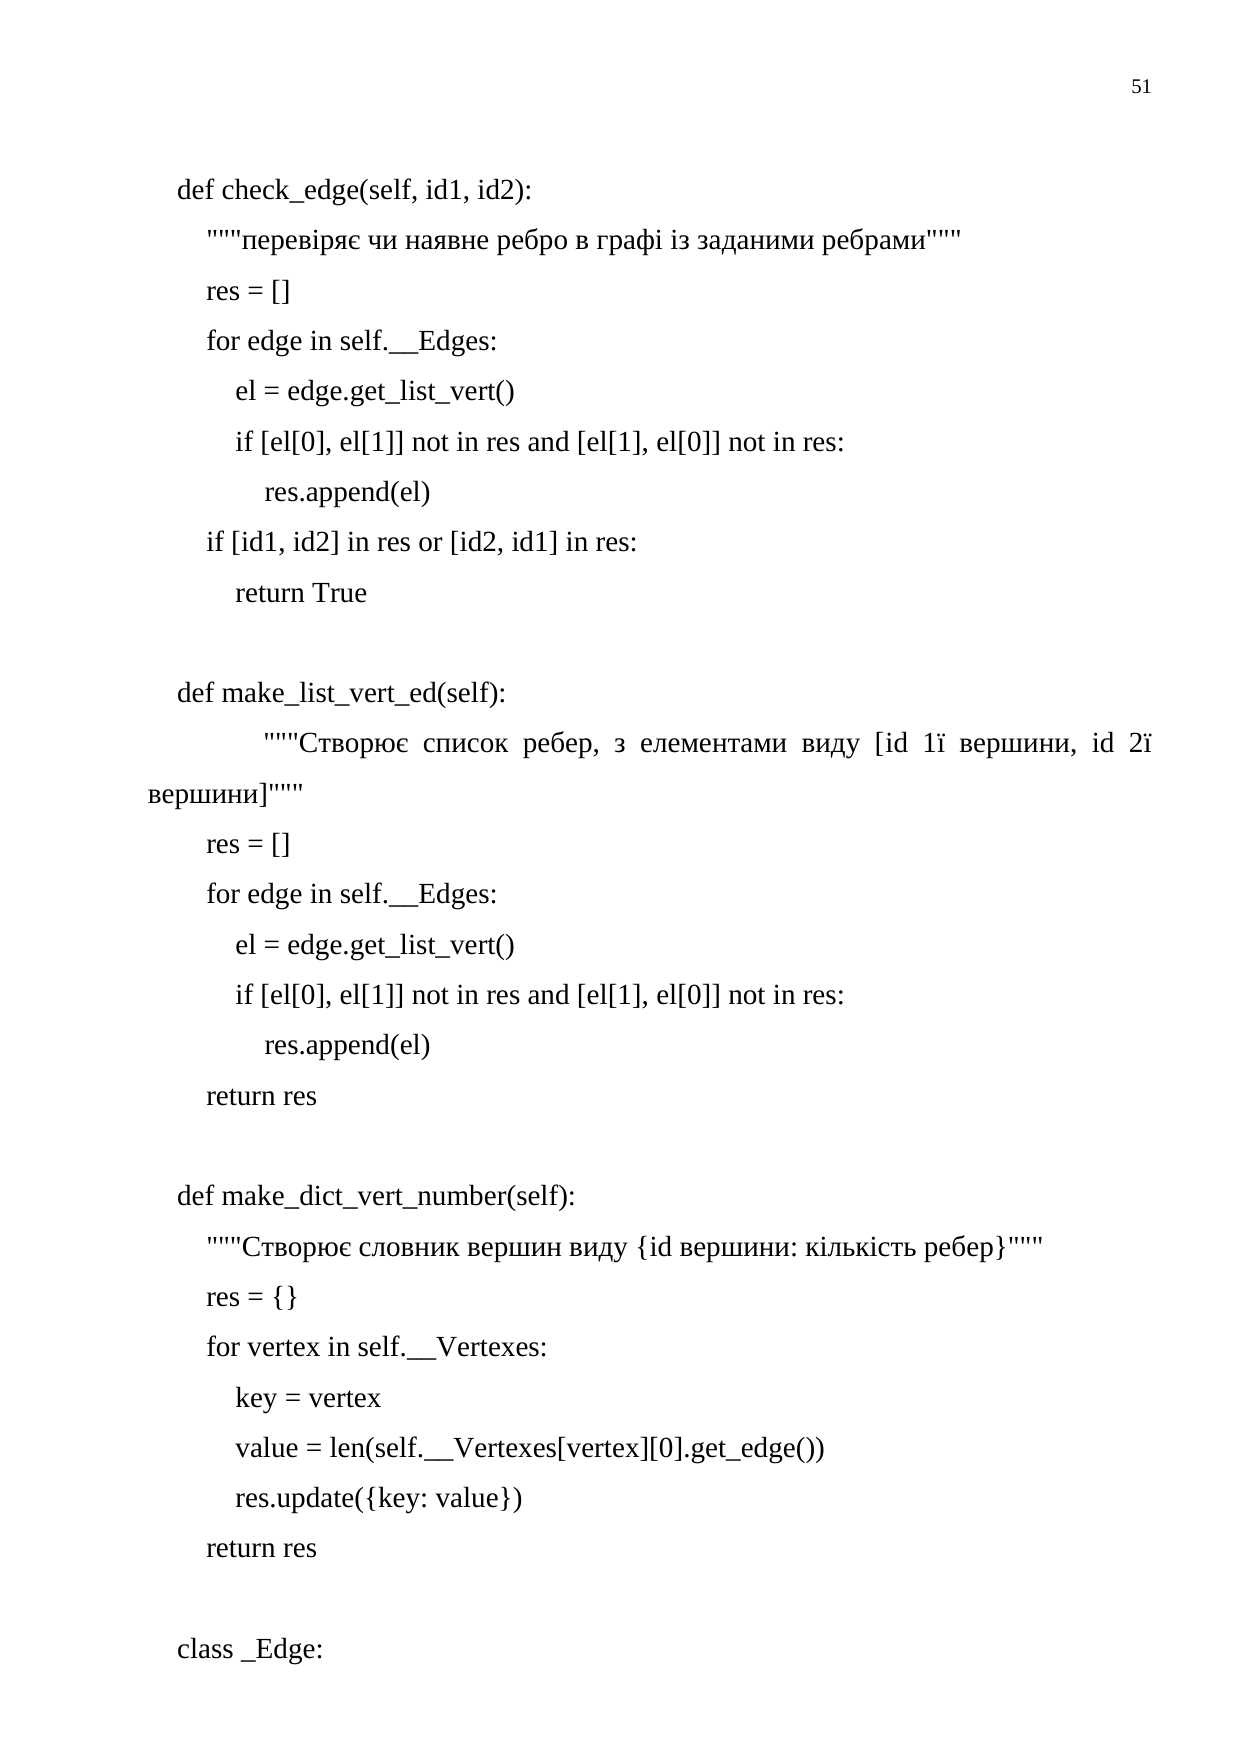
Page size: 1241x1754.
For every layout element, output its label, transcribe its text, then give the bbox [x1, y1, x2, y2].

text el = edge.get_list_vert() [148, 373, 1152, 407]
text return True [148, 575, 1152, 608]
text res.update({key: value}) [148, 1480, 1152, 1514]
text for edge in self.__Edges: [148, 877, 1152, 910]
text """Створює словник вершин виду {id вершини: кількість ребер}""" [148, 1229, 1152, 1262]
text key = vertex [148, 1380, 1152, 1413]
text """Створює список ребер, з елементами виду [id 1ї вершини, id 2ї вершини]""" [148, 726, 1152, 809]
text if [el[0], el[1]] not in res and [el[1], el[0]] not in res: [148, 424, 1152, 457]
text def check_edge(self, id1, id2): [148, 172, 1152, 206]
text return res [148, 1078, 1152, 1111]
text res = {} [148, 1279, 1152, 1313]
text res = [] [148, 826, 1152, 860]
text el = edge.get_list_vert() [148, 927, 1152, 960]
text for vertex in self.__Vertexes: [148, 1329, 1152, 1363]
text return res [148, 1531, 1152, 1564]
text if [id1, id2] in res or [id2, id1] in res: [148, 524, 1152, 558]
text if [el[0], el[1]] not in res and [el[1], el[0]] not in res: [148, 977, 1152, 1011]
text def make_dict_vert_number(self): [148, 1178, 1152, 1212]
text value = len(self.__Vertexes[vertex][0].get_edge()) [148, 1430, 1152, 1463]
text res = [] [148, 273, 1152, 306]
text res.append(el) [148, 1027, 1152, 1061]
text for edge in self.__Edges: [148, 323, 1152, 357]
text """перевіряє чи наявне ребро в графі із заданими ребрами""" [148, 222, 1152, 256]
text res.append(el) [148, 474, 1152, 508]
text class _Edge: [148, 1631, 1152, 1665]
text def make_list_vert_ed(self): [148, 675, 1152, 709]
